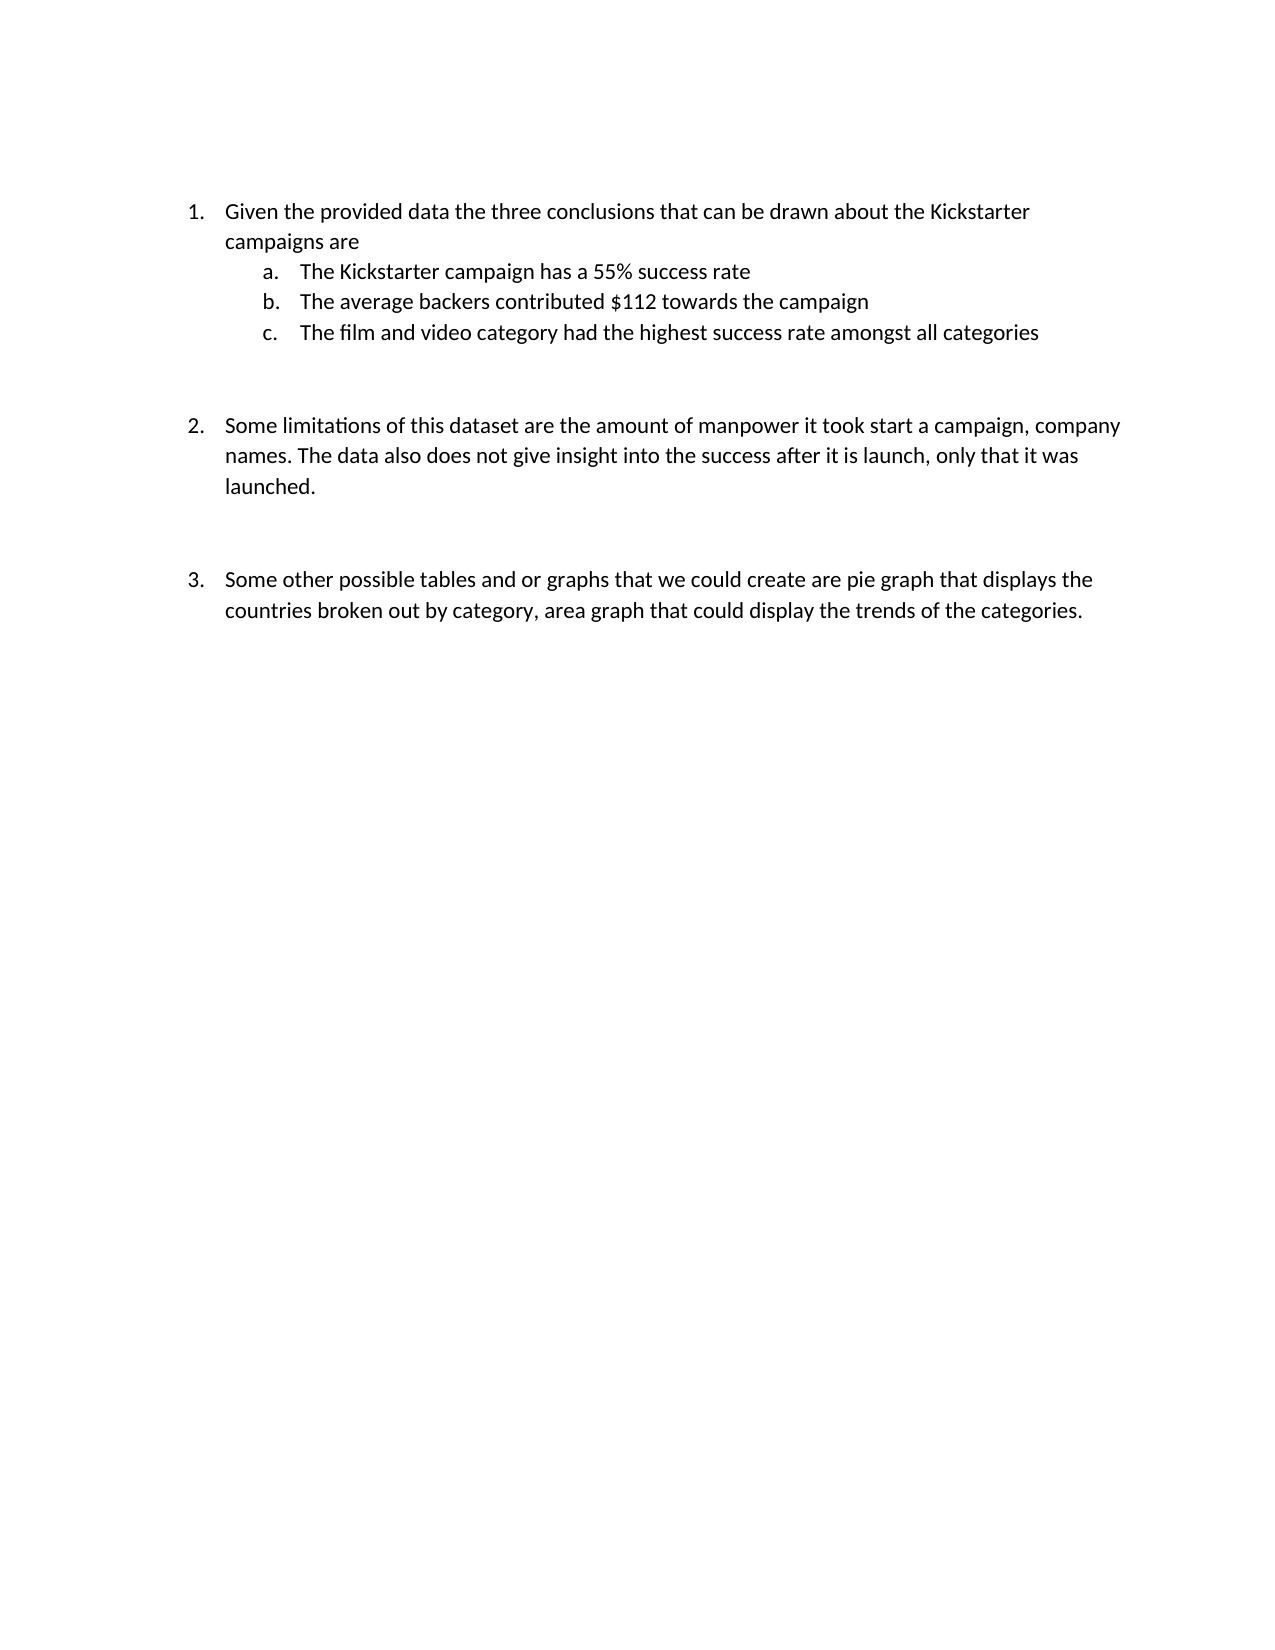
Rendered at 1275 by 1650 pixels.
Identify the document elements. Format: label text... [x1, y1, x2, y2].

list Given the provided data the three conclusions that can be drawn about the Kickstarter campaigns are [187, 197, 1125, 255]
list Some limitations of this dataset are the amount of manpower it took start a campaign, company names. The data also does not give insight into the success after it is launch, only that it was launched. [187, 411, 1125, 500]
list The Kickstarter campaign has a 55% success rate [262, 257, 1125, 285]
list The film and video category had the highest success rate amongst all categories [262, 318, 1125, 346]
list Some other possible tables and or graphs that we could create are pie graph that displays the countries broken out by category, area graph that could display the trends of the categories. [187, 566, 1125, 624]
list The average backers contributed $112 towards the campaign [262, 287, 1125, 316]
